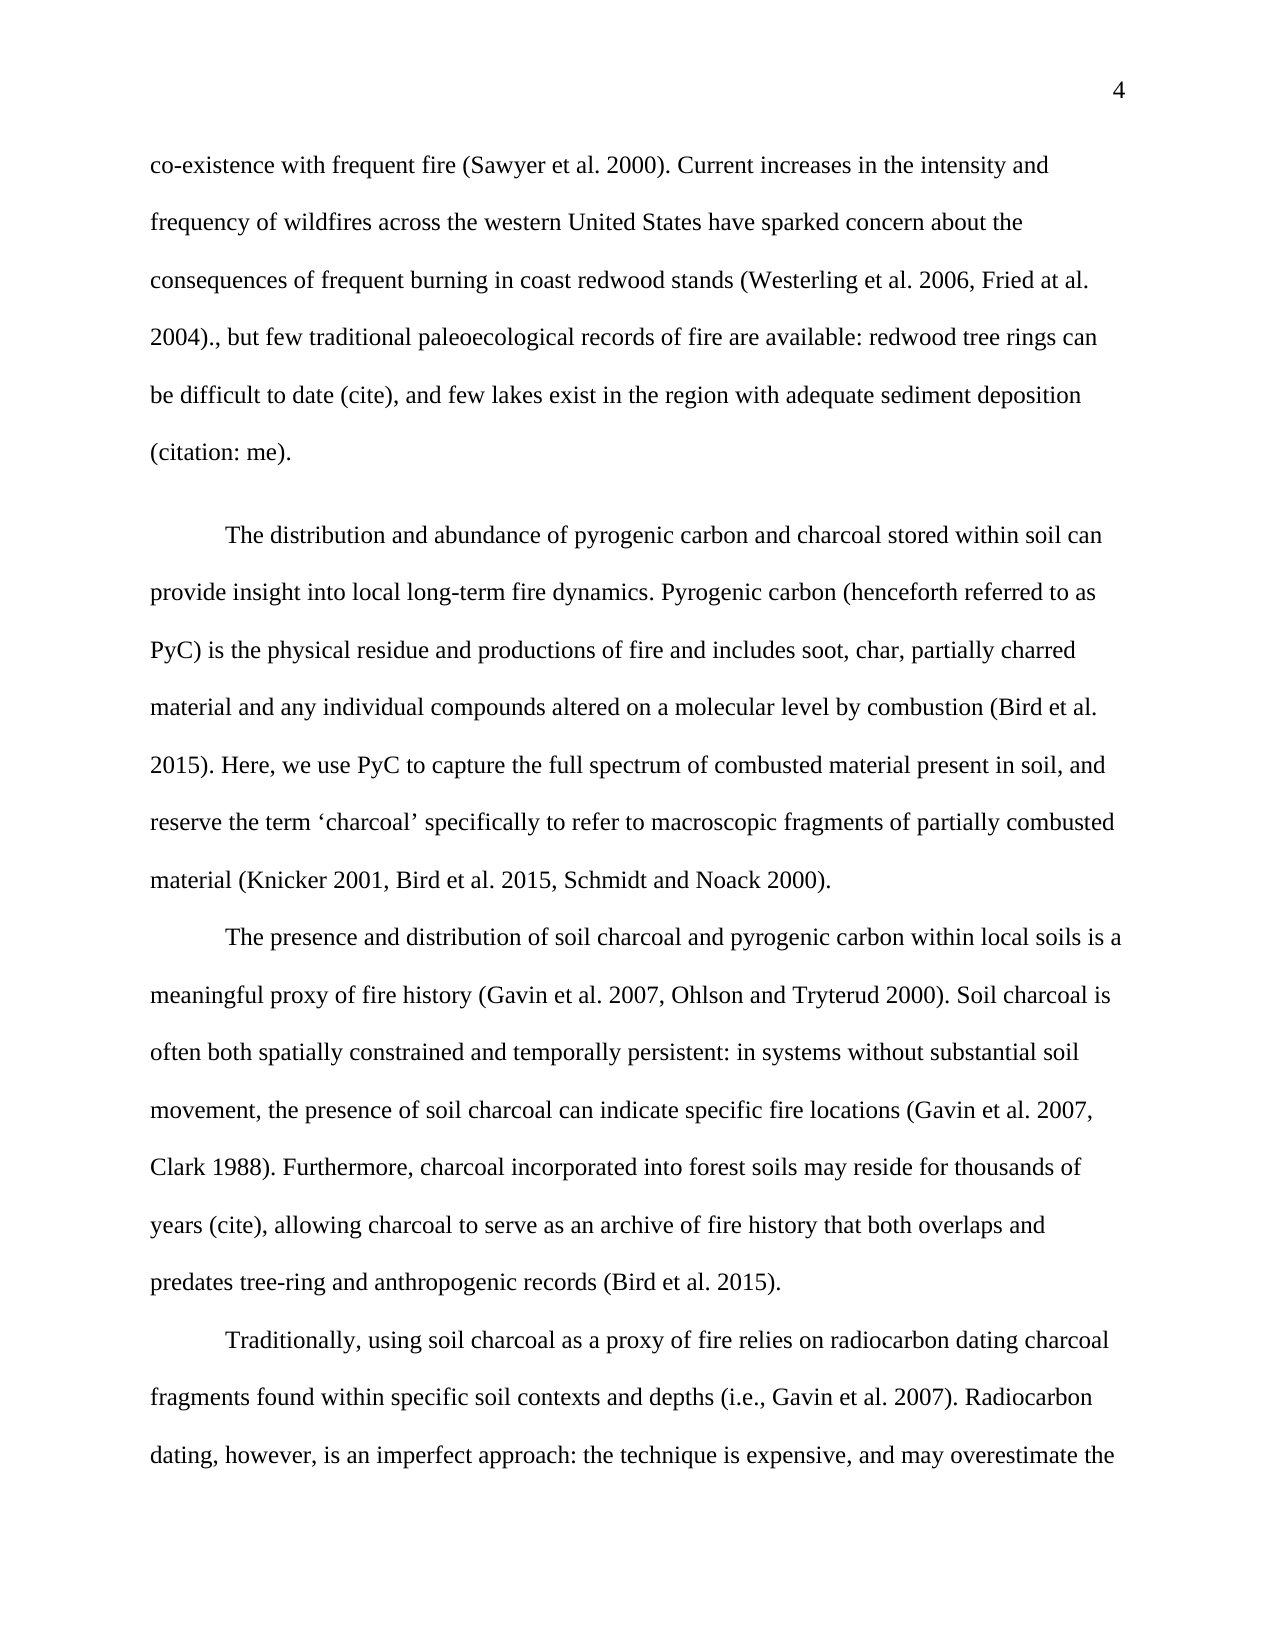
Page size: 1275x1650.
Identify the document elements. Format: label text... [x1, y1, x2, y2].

text The distribution and abundance of pyrogenic carbon and charcoal stored within soil can provide insight into local long-term fire dynamics. Pyrogenic carbon (henceforth referred to as PyC) is the physical residue and productions of fire and includes soot, char, partially charred material and any individual compounds altered on a molecular level by combustion (Bird et al. 2015). Here, we use PyC to capture the full spectrum of combusted material present in soil, and reserve the term ‘charcoal’ specifically to refer to macroscopic fragments of partially combusted material (Knicker 2001, Bird et al. 2015, Schmidt and Noack 2000). [150, 520, 1125, 894]
text The presence and distribution of soil charcoal and pyrogenic carbon within local soils is a meaningful proxy of fire history (Gavin et al. 2007, Ohlson and Tryterud 2000). Soil charcoal is often both spatially constrained and temporally persistent: in systems without substantial soil movement, the presence of soil charcoal can indicate specific fire locations (Gavin et al. 2007, Clark 1988). Furthermore, charcoal incorporated into forest soils may reside for thousands of years (cite), allowing charcoal to serve as an archive of fire history that both overlaps and predates tree-ring and anthropogenic records (Bird et al. 2015). [150, 922, 1125, 1296]
